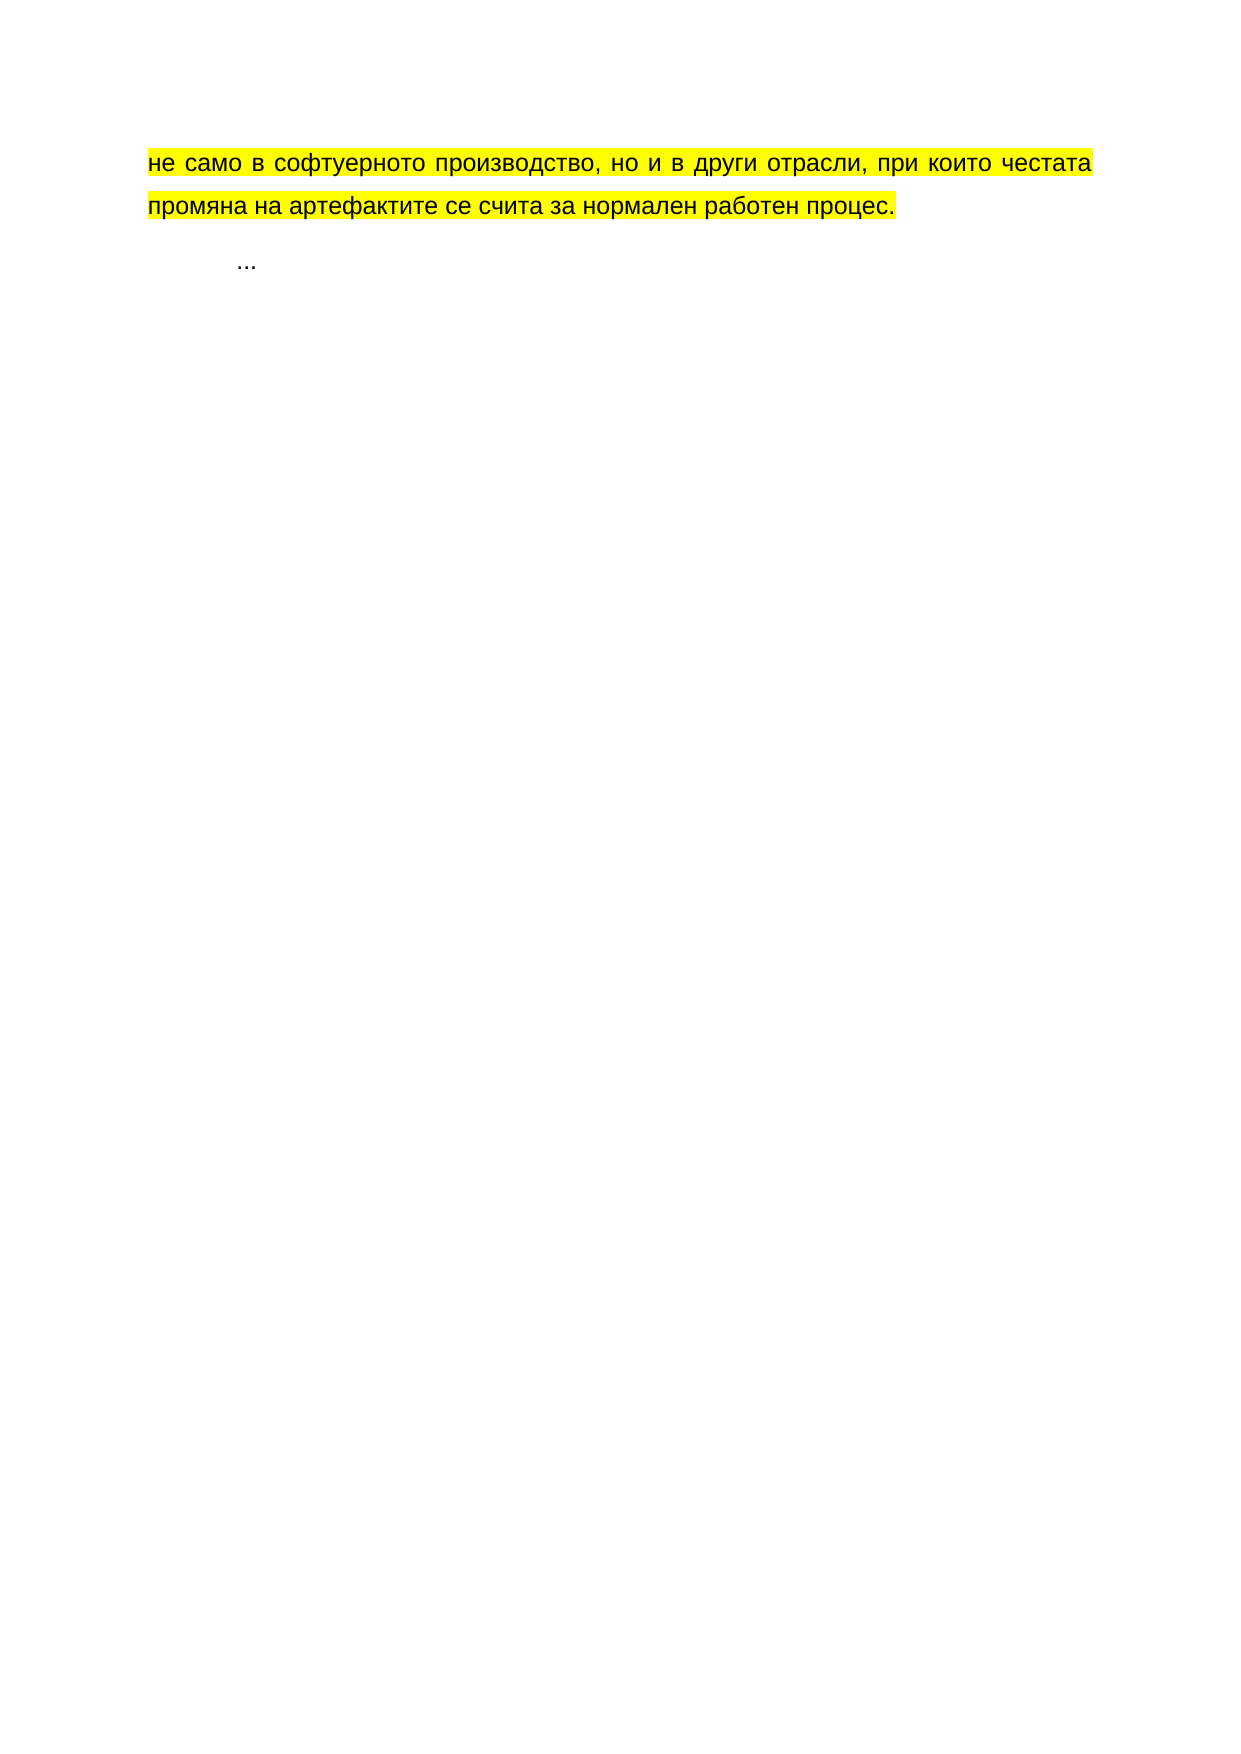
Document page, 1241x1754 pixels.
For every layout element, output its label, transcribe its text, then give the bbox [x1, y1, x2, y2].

text ... [148, 246, 1093, 275]
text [148, 176, 1093, 219]
